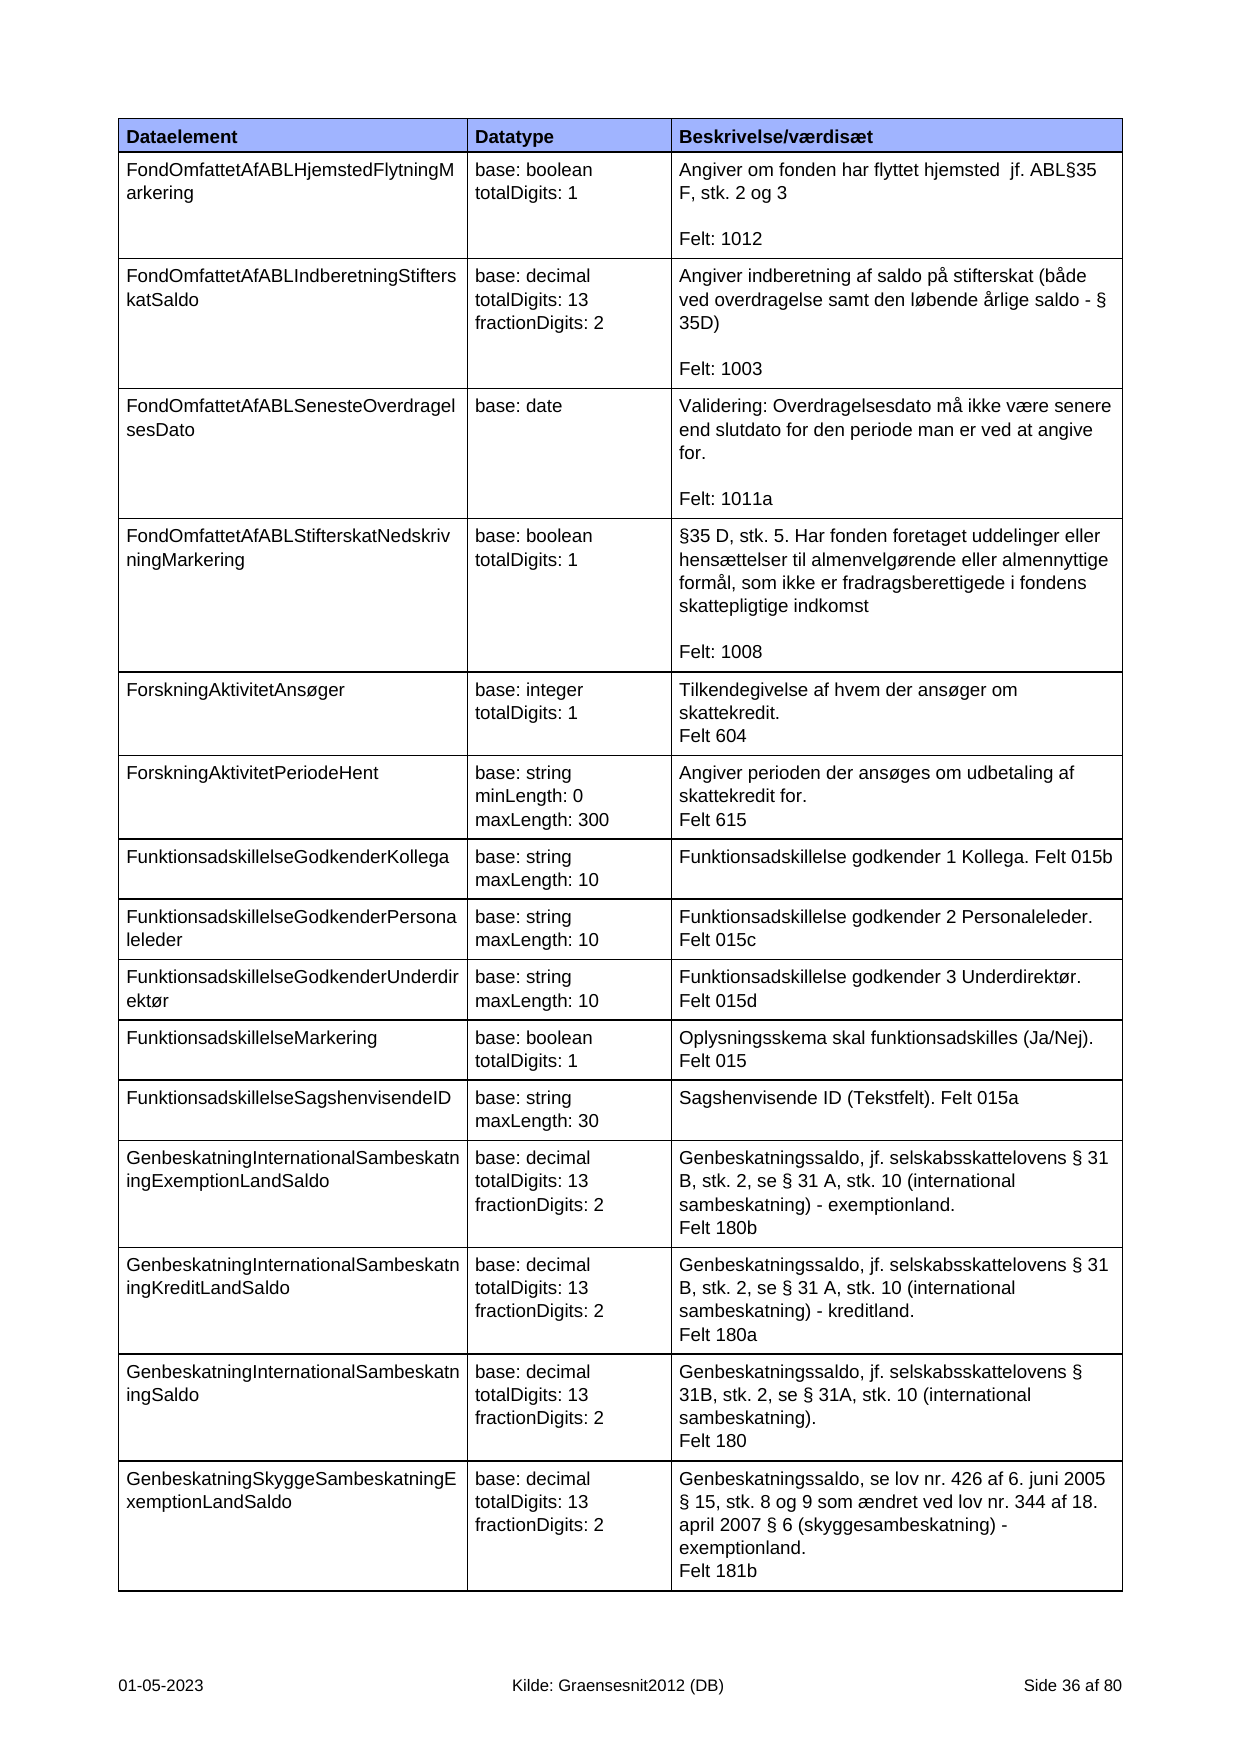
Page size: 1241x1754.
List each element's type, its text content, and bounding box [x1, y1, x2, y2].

table_cell FunktionsadskillelseGodkenderPersonaleleder [119, 900, 467, 959]
table_cell Sagshenvisende ID (Tekstfelt). Felt 015a [672, 1081, 1122, 1139]
table_cell base: string maxLength: 10 [468, 960, 671, 1019]
table_cell FondOmfattetAfABLHjemstedFlytningMarkering [119, 153, 467, 258]
table_cell GenbeskatningInternationalSambeskatningSaldo [119, 1355, 467, 1460]
table_cell §35 D, stk. 5. Har fonden foretaget uddelinger eller hensættelser til almenvelgørende eller almennyttige formål, som ikke er fradragsberettigede i fondens skattepligtige indkomst Felt: 1008 [672, 519, 1122, 671]
table_cell base: date [468, 389, 671, 518]
table_cell base: string maxLength: 30 [468, 1081, 671, 1139]
table_cell FunktionsadskillelseGodkenderUnderdirektør [119, 960, 467, 1019]
table_cell base: integer totalDigits: 1 [468, 673, 671, 754]
table_cell base: string maxLength: 10 [468, 900, 671, 959]
table_cell Genbeskatningssaldo, se lov nr. 426 af 6. juni 2005 § 15, stk. 8 og 9 som ændret ved lov nr. 344 af 18. april 2007 § 6 (skyggesambeskatning) - exemptionland. Felt 181b [672, 1462, 1122, 1590]
table_cell FunktionsadskillelseMarkering [119, 1021, 467, 1079]
table_cell FunktionsadskillelseSagshenvisendeID [119, 1081, 467, 1139]
table_cell ForskningAktivitetPeriodeHent [119, 756, 467, 838]
table_cell base: boolean totalDigits: 1 [468, 1021, 671, 1079]
table_cell base: decimal totalDigits: 13 fractionDigits: 2 [468, 1141, 671, 1246]
table_cell FondOmfattetAfABLSenesteOverdragelsesDato [119, 389, 467, 518]
table_cell FondOmfattetAfABLIndberetningStifterskatSaldo [119, 259, 467, 388]
table_cell Tilkendegivelse af hvem der ansøger om skattekredit. Felt 604 [672, 673, 1122, 754]
table_cell Funktionsadskillelse godkender 2 Personaleleder. Felt 015c [672, 900, 1122, 959]
table_cell Genbeskatningssaldo, jf. selskabsskattelovens § 31B, stk. 2, se § 31A, stk. 10 (international sambeskatning). Felt 180 [672, 1355, 1122, 1460]
table_header Datatype [468, 119, 671, 151]
table_cell Angiver indberetning af saldo på stifterskat (både ved overdragelse samt den løbende årlige saldo - § 35D) Felt: 1003 [672, 259, 1122, 388]
table_cell base: boolean totalDigits: 1 [468, 153, 671, 258]
table_cell Genbeskatningssaldo, jf. selskabsskattelovens § 31 B, stk. 2, se § 31 A, stk. 10 (international sambeskatning) - kreditland. Felt 180a [672, 1248, 1122, 1353]
table_cell base: string minLength: 0 maxLength: 300 [468, 756, 671, 838]
table_cell GenbeskatningInternationalSambeskatningKreditLandSaldo [119, 1248, 467, 1353]
table_cell Validering: Overdragelsesdato må ikke være senere end slutdato for den periode man er ved at angive for. Felt: 1011a [672, 389, 1122, 518]
table_cell base: boolean totalDigits: 1 [468, 519, 671, 671]
table_cell FunktionsadskillelseGodkenderKollega [119, 840, 467, 898]
table_cell base: decimal totalDigits: 13 fractionDigits: 2 [468, 1248, 671, 1353]
table_cell base: decimal totalDigits: 13 fractionDigits: 2 [468, 1355, 671, 1460]
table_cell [468, 1462, 671, 1590]
table_cell Angiver om fonden har flyttet hjemsted jf. ABL§35 F, stk. 2 og 3 Felt: 1012 [672, 153, 1122, 258]
table_cell Angiver perioden der ansøges om udbetaling af skattekredit for. Felt 615 [672, 756, 1122, 838]
table_cell GenbeskatningSkyggeSambeskatningExemptionLandSaldo [119, 1462, 467, 1590]
table_cell base: string maxLength: 10 [468, 840, 671, 898]
table_cell Funktionsadskillelse godkender 1 Kollega. Felt 015b [672, 840, 1122, 898]
table_cell GenbeskatningInternationalSambeskatningExemptionLandSaldo [119, 1141, 467, 1246]
table_cell Funktionsadskillelse godkender 3 Underdirektør. Felt 015d [672, 960, 1122, 1019]
table_header Beskrivelse/værdisæt [672, 119, 1122, 151]
table_cell Oplysningsskema skal funktionsadskilles (Ja/Nej). Felt 015 [672, 1021, 1122, 1079]
table_cell base: decimal totalDigits: 13 fractionDigits: 2 [468, 259, 671, 388]
table_cell Genbeskatningssaldo, jf. selskabsskattelovens § 31 B, stk. 2, se § 31 A, stk. 10 (international sambeskatning) - exemptionland. Felt 180b [672, 1141, 1122, 1246]
table_header Dataelement [119, 119, 467, 151]
table_cell FondOmfattetAfABLStifterskatNedskrivningMarkering [119, 519, 467, 671]
table_cell ForskningAktivitetAnsøger [119, 673, 467, 754]
